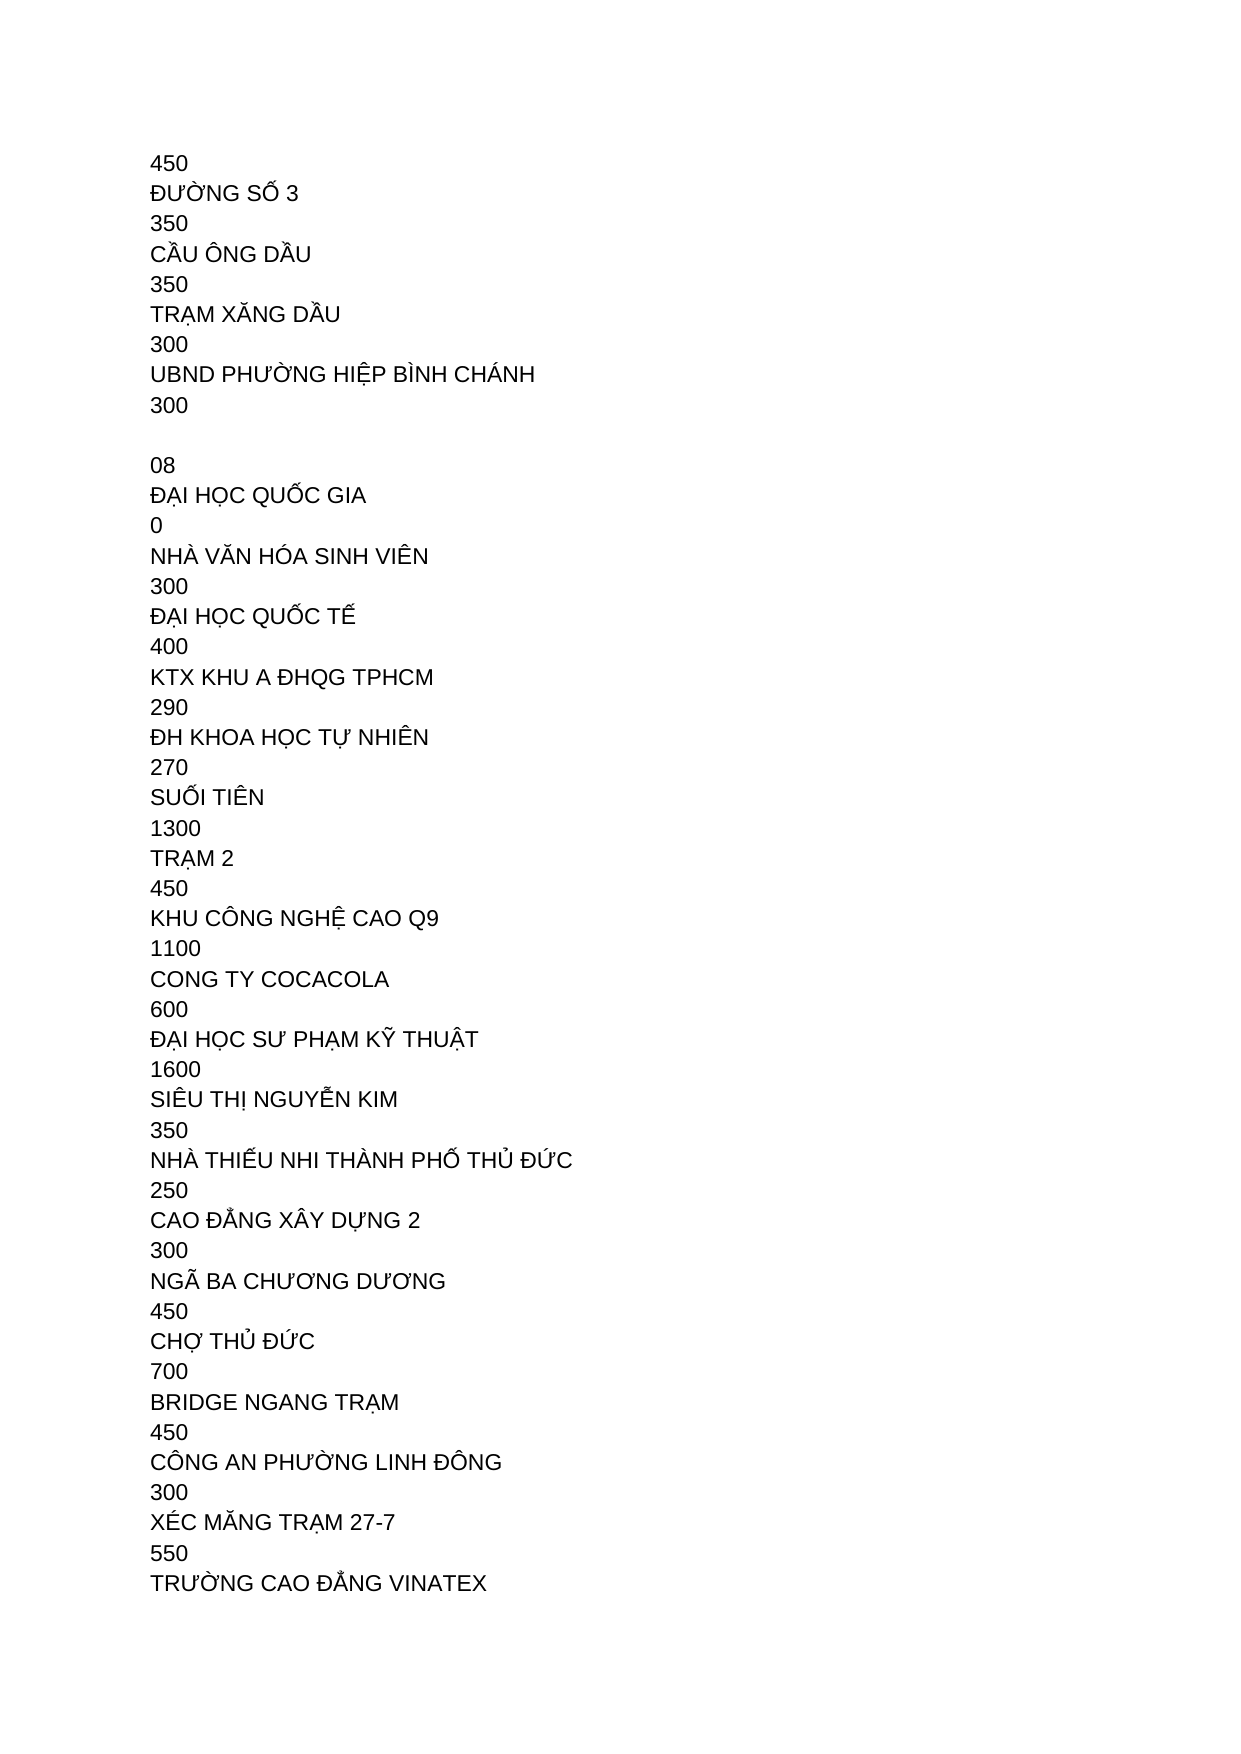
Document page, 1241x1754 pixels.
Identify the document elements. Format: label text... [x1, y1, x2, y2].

text 300 [150, 1479, 1090, 1506]
text ĐẠI HỌC QUỐC TẾ [150, 603, 1090, 629]
text 450 [150, 875, 1090, 901]
text UBND PHƯỜNG HIỆP BÌNH CHÁNH [150, 361, 1090, 388]
text CAO ĐẲNG XÂY DỰNG 2 [150, 1207, 1090, 1234]
text 400 [150, 633, 1090, 660]
text 600 [150, 996, 1090, 1022]
text CONG TY COCACOLA [150, 966, 1090, 992]
text NHÀ THIẾU NHI THÀNH PHỐ THỦ ĐỨC [150, 1147, 1090, 1173]
text ĐƯỜNG SỐ 3 [150, 180, 1090, 207]
text SIÊU THỊ NGUYỄN KIM [150, 1086, 1090, 1113]
text 270 [150, 754, 1090, 781]
text 0 [150, 512, 1090, 539]
text 300 [150, 1237, 1090, 1264]
text TRẠM 2 [150, 845, 1090, 871]
text TRẠM XĂNG DẦU [150, 301, 1090, 327]
text ĐẠI HỌC SƯ PHẠM KỸ THUẬT [150, 1026, 1090, 1052]
text 350 [150, 271, 1090, 297]
text XÉC MĂNG TRẠM 27-7 [150, 1509, 1090, 1536]
text KTX KHU A ĐHQG TPHCM [150, 663, 1090, 690]
text BRIDGE NGANG TRẠM [150, 1388, 1090, 1415]
text CẦU ÔNG DẦU [150, 241, 1090, 267]
text ĐH KHOA HỌC TỰ NHIÊN [150, 724, 1090, 750]
text 1100 [150, 935, 1090, 962]
text KHU CÔNG NGHỆ CAO Q9 [150, 905, 1090, 932]
text CÔNG AN PHƯỜNG LINH ĐÔNG [150, 1449, 1090, 1475]
text 300 [150, 331, 1090, 358]
text 350 [150, 1117, 1090, 1143]
text 250 [150, 1177, 1090, 1203]
text 450 [150, 1298, 1090, 1324]
text ĐẠI HỌC QUỐC GIA [150, 482, 1090, 509]
text 300 [150, 392, 1090, 418]
text NHÀ VĂN HÓA SINH VIÊN [150, 543, 1090, 569]
text 700 [150, 1358, 1090, 1385]
text 1600 [150, 1056, 1090, 1083]
text 450 [150, 1419, 1090, 1445]
text 550 [150, 1539, 1090, 1566]
text SUỐI TIÊN [150, 784, 1090, 811]
text 300 [150, 573, 1090, 599]
text 450 [150, 150, 1090, 176]
text 1300 [150, 814, 1090, 841]
text 350 [150, 210, 1090, 237]
text NGÃ BA CHƯƠNG DƯƠNG [150, 1268, 1090, 1294]
text 290 [150, 694, 1090, 720]
text TRƯỜNG CAO ĐẲNG VINATEX [150, 1570, 1090, 1596]
text 08 [150, 452, 1090, 478]
text CHỢ THỦ ĐỨC [150, 1328, 1090, 1354]
